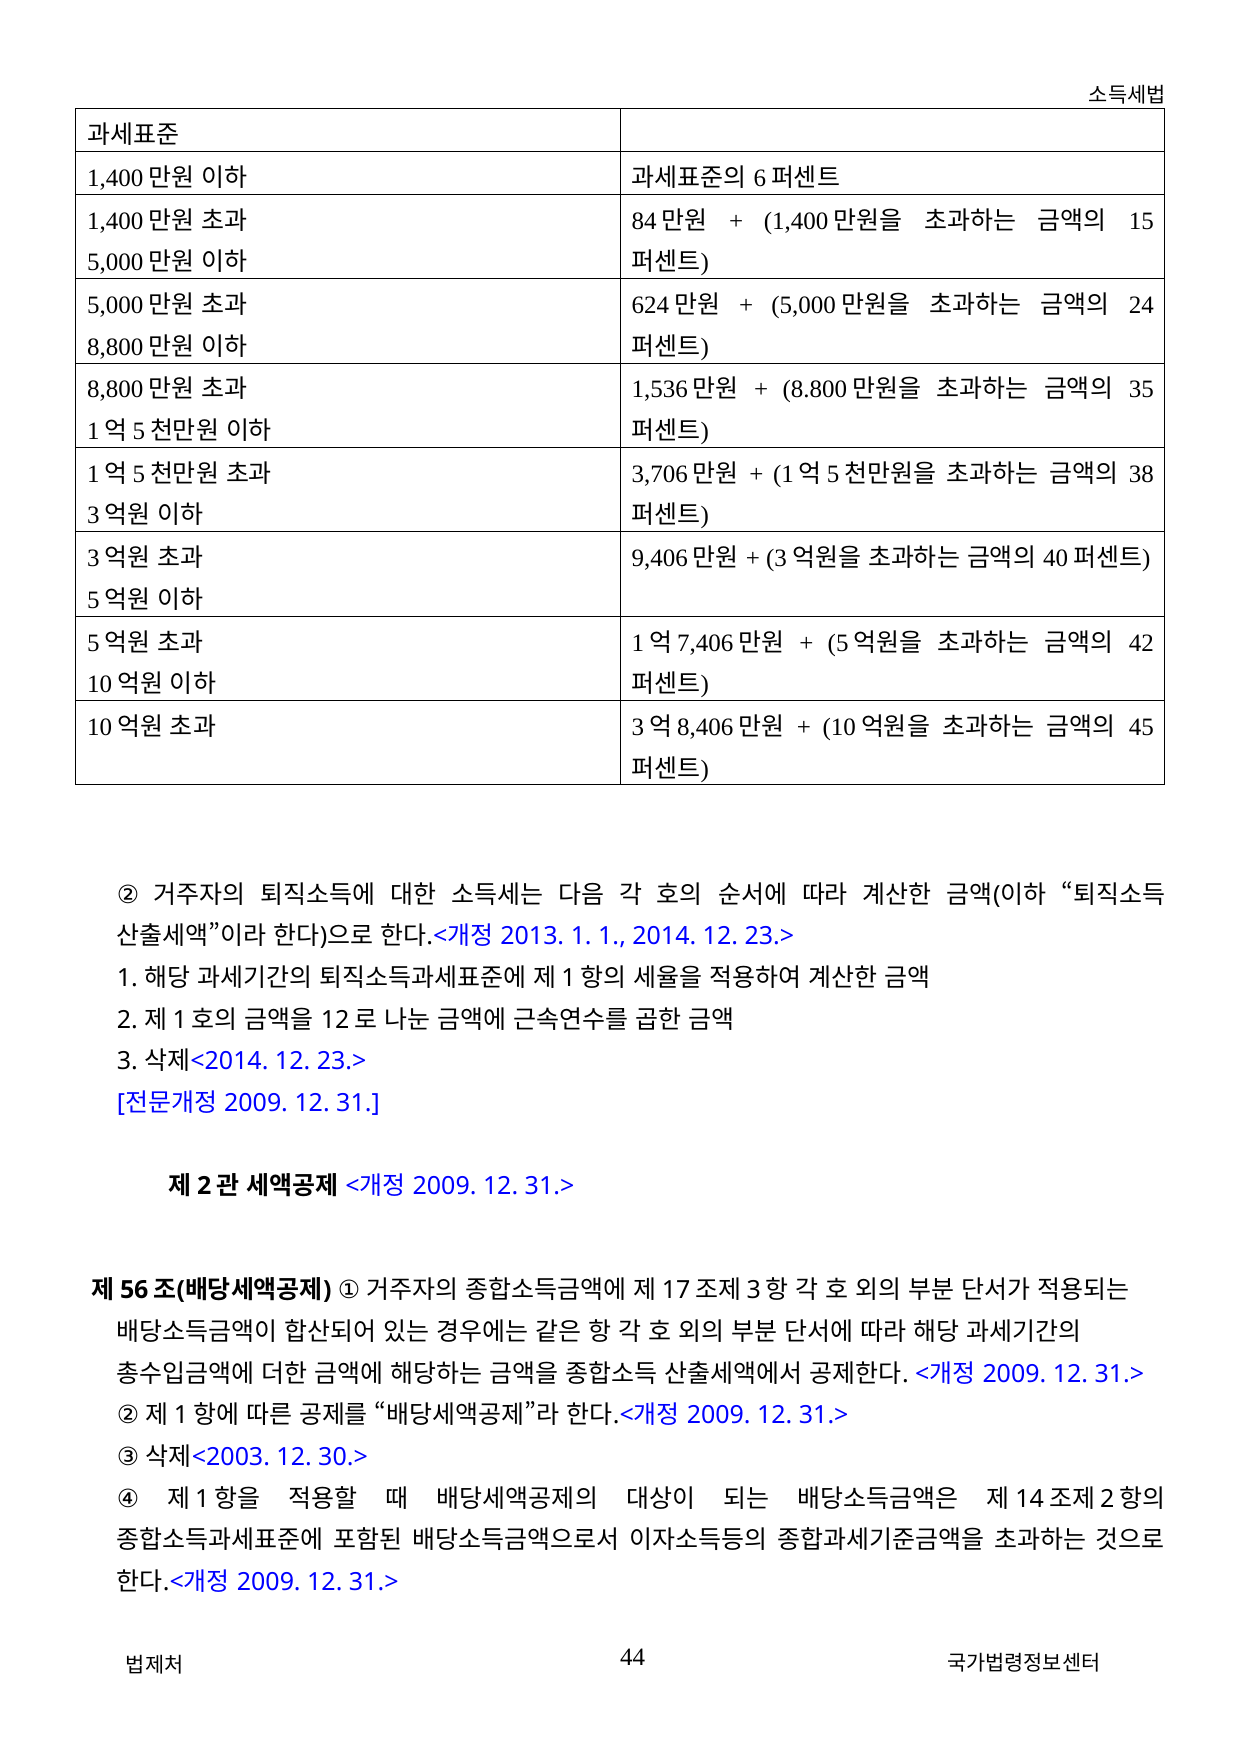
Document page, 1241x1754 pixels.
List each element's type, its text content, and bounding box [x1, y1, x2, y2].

text [전문개정 2009. 12. 31.] [117, 1077, 1165, 1119]
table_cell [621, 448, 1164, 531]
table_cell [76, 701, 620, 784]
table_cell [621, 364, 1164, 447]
text 제56조(배당세액공제) ① 거주자의 종합소득금액에 제17조제3항 각 호 외의 부분 단서가 적용되는 배당소득금액이 합산되어 있는 경우에는 같은 항 각 호 외의 부분 단서에 따라 해당 과세기간의 총수입금액에 더한 금액에 해당하는 금액을 종합소득 산출세액에서 공제한다. <개정 2009. 12. 31.> [92, 1264, 1165, 1389]
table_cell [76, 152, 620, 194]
text 3. 삭제<2014. 12. 23.> [117, 1035, 1165, 1077]
text ④ 제1항을 적용할 때 배당세액공제의 대상이 되는 배당소득금액은 제14조제2항의 종합소득과세표준에 포함된 배당소득금액으로서 이자소득등의 종합과세기준금액을 초과하는 것으로 한다.<개정 2009. 12. 31.> [117, 1473, 1165, 1598]
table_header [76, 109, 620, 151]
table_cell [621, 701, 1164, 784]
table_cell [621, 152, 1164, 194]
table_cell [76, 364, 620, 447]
text ② 거주자의 퇴직소득에 대한 소득세는 다음 각 호의 순서에 따라 계산한 금액(이하 “퇴직소득 산출세액”이라 한다)으로 한다.<개정 2013. 1. 1., 2014. 12. 23.> [117, 869, 1165, 952]
text ③ 삭제<2003. 12. 30.> [117, 1431, 1165, 1473]
text 2. 제1호의 금액을 12로 나눈 금액에 근속연수를 곱한 금액 [117, 994, 1165, 1035]
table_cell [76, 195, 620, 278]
text ② 제1항에 따른 공제를 “배당세액공제”라 한다.<개정 2009. 12. 31.> [117, 1389, 1165, 1431]
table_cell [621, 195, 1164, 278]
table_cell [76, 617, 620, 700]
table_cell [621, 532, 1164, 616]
text 제2관 세액공제 <개정 2009. 12. 31.> [169, 1160, 1165, 1202]
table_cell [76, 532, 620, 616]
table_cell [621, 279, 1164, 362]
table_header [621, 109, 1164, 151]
text 1. 해당 과세기간의 퇴직소득과세표준에 제1항의 세율을 적용하여 계산한 금액 [117, 952, 1165, 994]
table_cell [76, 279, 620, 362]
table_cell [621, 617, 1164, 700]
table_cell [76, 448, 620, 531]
